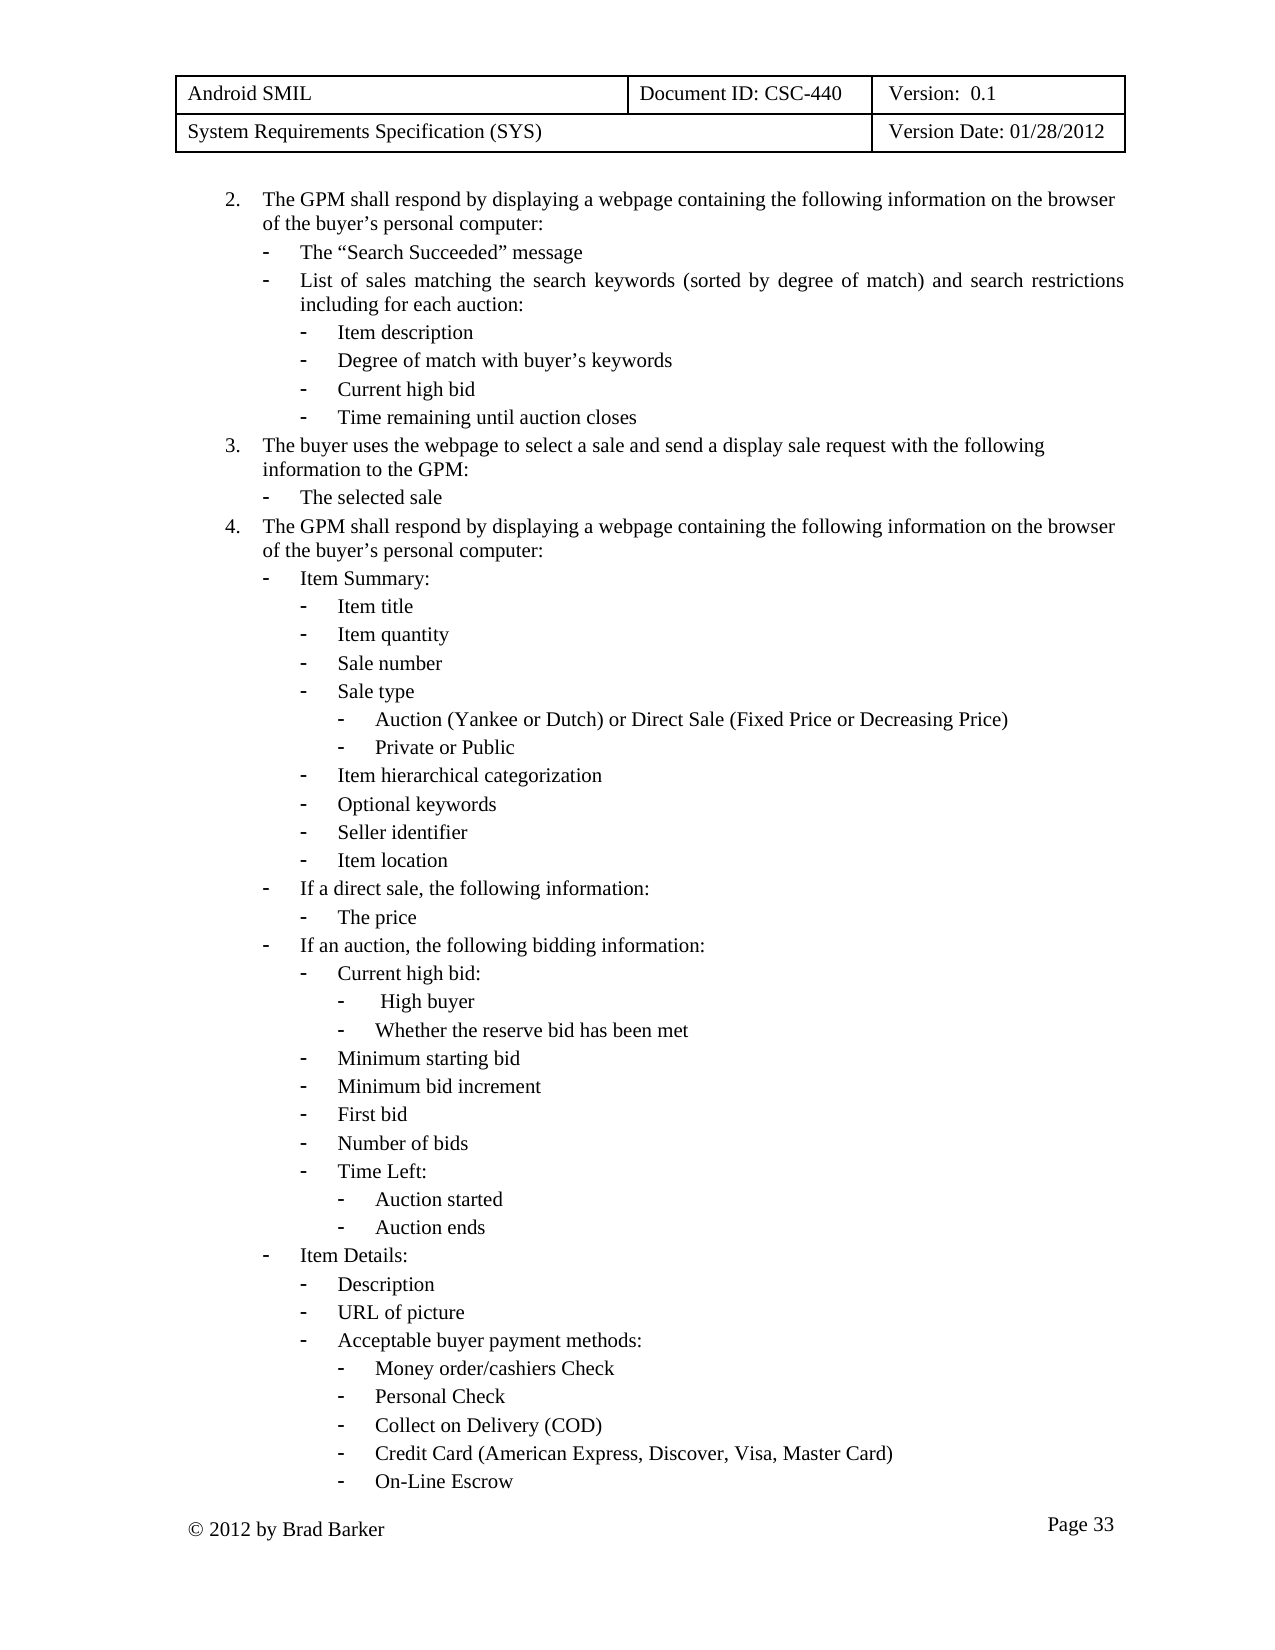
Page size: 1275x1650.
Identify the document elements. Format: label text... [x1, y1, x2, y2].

text Item hierarchical categorization [300, 763, 1125, 787]
text Auction (Yankee or Dutch) or Direct Sale (Fixed Price or Decreasing Price) [337, 707, 1125, 731]
text First bid [300, 1102, 1125, 1126]
text Seller identifier [300, 820, 1125, 844]
text Minimum bid increment [300, 1074, 1125, 1098]
text Item title [300, 594, 1125, 618]
text The selected sale [262, 485, 1125, 509]
text Item Details: [262, 1243, 1125, 1267]
text Degree of match with buyer’s keywords [300, 348, 1125, 372]
text List of sales matching the search keywords (sorted by degree of match) and search restrictions including for each auction: [262, 268, 1125, 316]
list The buyer uses the webpage to select a sale and send a display sale request with the following information to the GPM: [225, 433, 1125, 481]
text Optional keywords [300, 792, 1125, 816]
text Sale type [300, 679, 1125, 703]
text Personal Check [337, 1384, 1125, 1408]
list The GPM shall respond by displaying a webpage containing the following information on the browser of the buyer’s personal computer: [225, 187, 1125, 235]
text Private or Public [337, 735, 1125, 759]
text Current high bid: [300, 961, 1125, 985]
text Item quantity [300, 622, 1125, 646]
text Current high bid [300, 377, 1125, 401]
text Time remaining until auction closes [300, 405, 1125, 429]
text Minimum starting bid [300, 1046, 1125, 1070]
text High buyer [337, 989, 1125, 1013]
text Number of bids [300, 1130, 1125, 1154]
text Collect on Delivery (COD) [337, 1413, 1125, 1437]
text URL of picture [300, 1300, 1125, 1324]
text The “Search Succeeded” message [262, 239, 1125, 264]
text Auction ends [337, 1215, 1125, 1239]
text Acceptable buyer payment methods: [300, 1328, 1125, 1352]
text Money order/cashiers Check [337, 1356, 1125, 1380]
text Sale number [300, 651, 1125, 674]
text Description [300, 1272, 1125, 1296]
text Item location [300, 848, 1125, 872]
text Whether the reserve bid has been met [337, 1017, 1125, 1042]
text Time Left: [300, 1159, 1125, 1183]
text On-Line Escrow [337, 1469, 1125, 1493]
text If a direct sale, the following information: [262, 876, 1125, 900]
text Item description [300, 320, 1125, 344]
text Item Summary: [262, 566, 1125, 590]
text Credit Card (American Express, Discover, Visa, Master Card) [337, 1441, 1125, 1465]
text If an auction, the following bidding information: [262, 933, 1125, 957]
list The GPM shall respond by displaying a webpage containing the following information on the browser of the buyer’s personal computer: [225, 513, 1125, 562]
text Auction started [337, 1187, 1125, 1211]
text The price [300, 904, 1125, 929]
